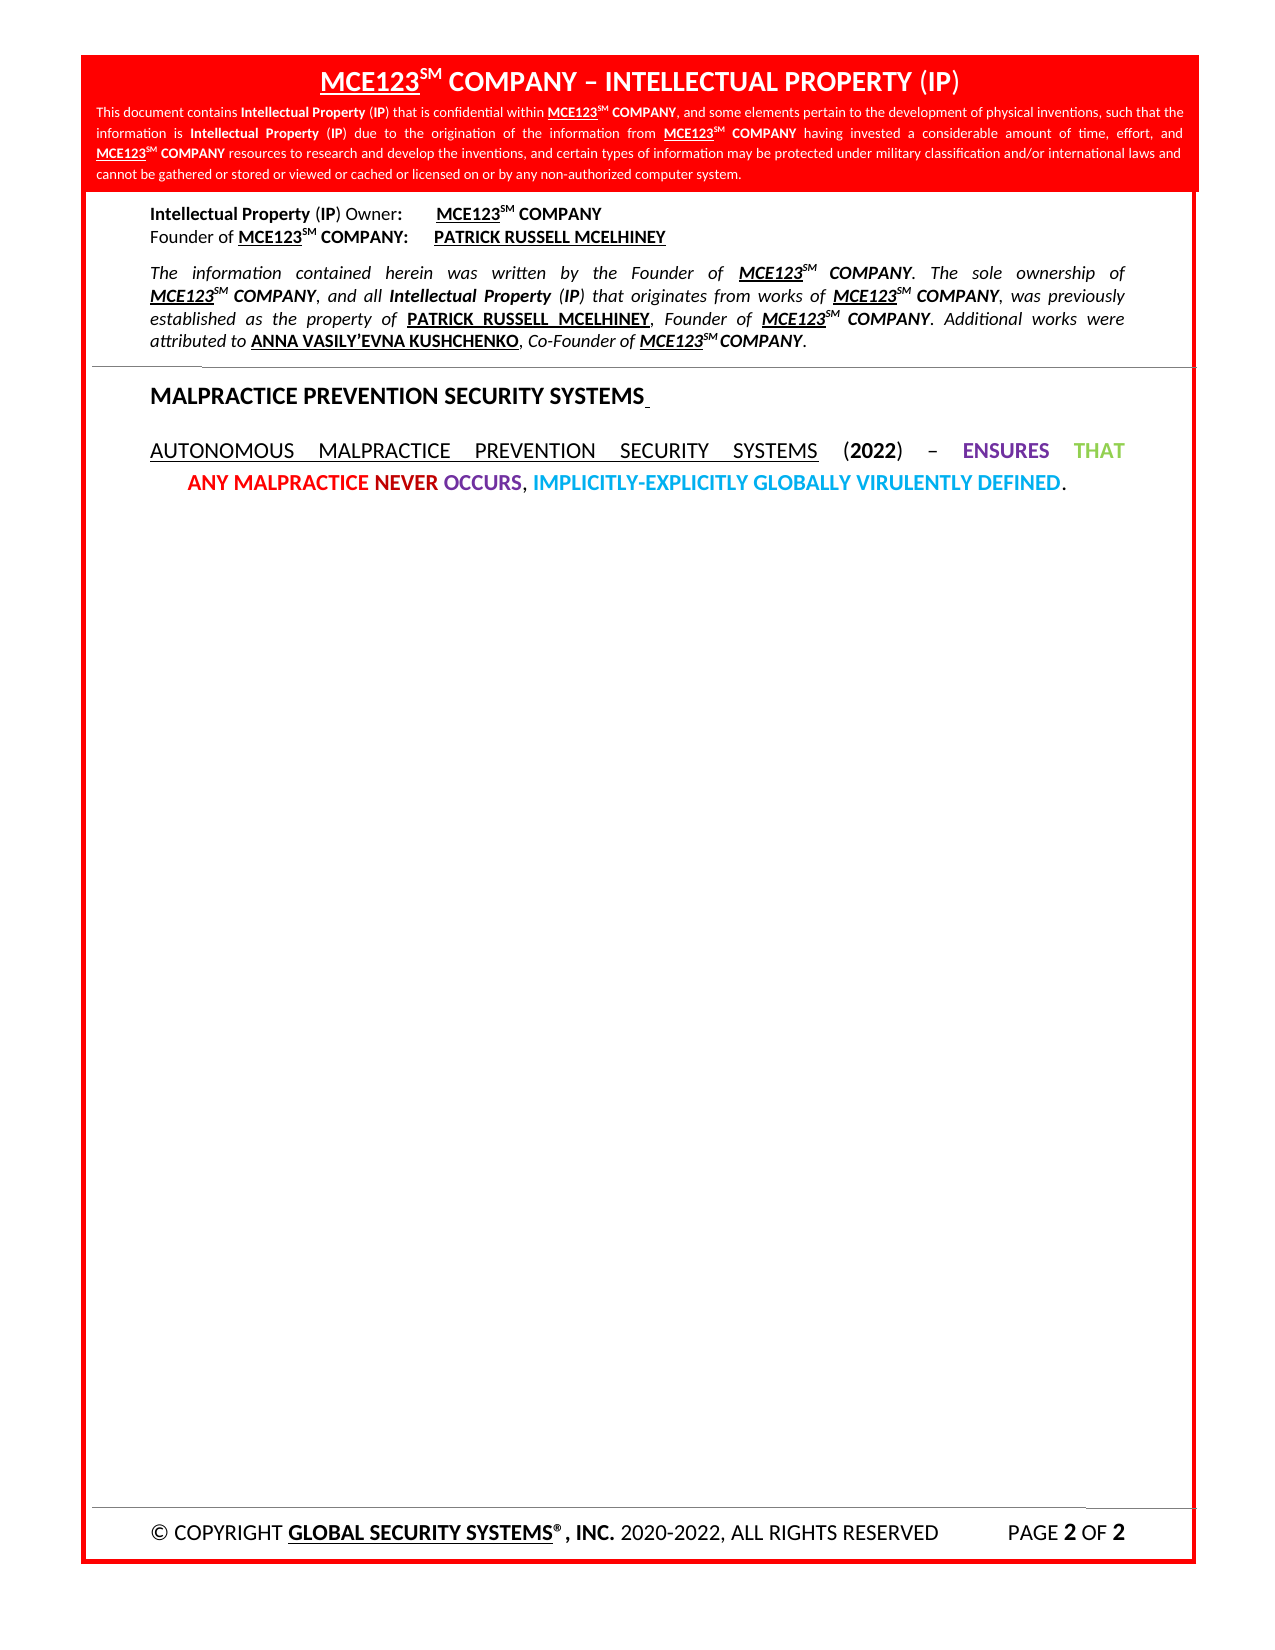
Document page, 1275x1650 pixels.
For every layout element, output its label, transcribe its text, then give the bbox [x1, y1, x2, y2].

text AUTONOMOUS MALPRACTICE PREVENTION SECURITY SYSTEMS (2022) – ENSURES THAT ANY MALPRACTICE NEVER OCCURS, IMPLICITLY-EXPLICITLY GLOBALLY VIRULENTLY DEFINED. [150, 436, 1125, 497]
text MALPRACTICE PREVENTION SECURITY SYSTEMS [150, 381, 1125, 411]
